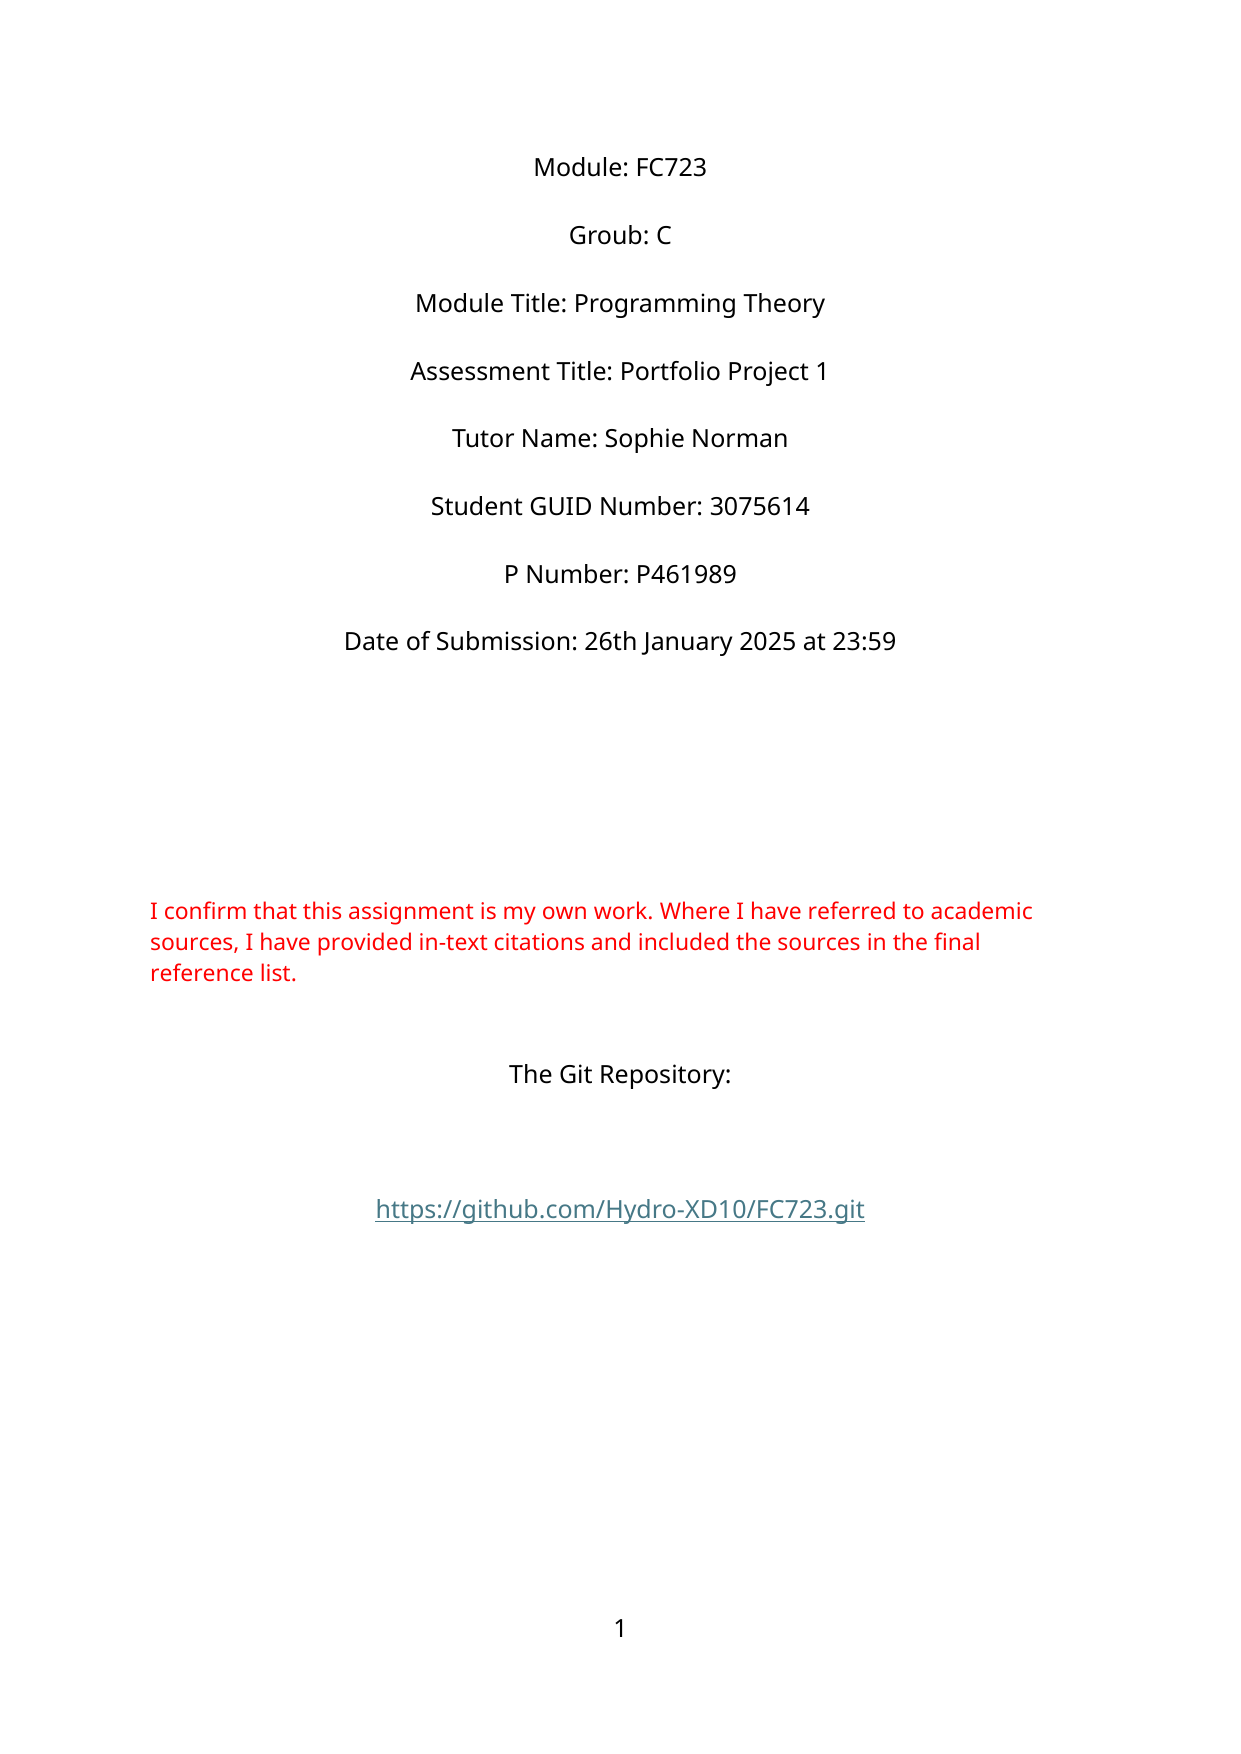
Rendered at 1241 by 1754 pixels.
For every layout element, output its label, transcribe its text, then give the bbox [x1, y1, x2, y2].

text Student GUID Number: 3075614 [150, 488, 1090, 523]
text Date of Submission: 26th January 2025 at 23:59 [150, 624, 1090, 658]
text Module Title: Programming Theory [150, 285, 1090, 319]
text P Number: P461989 [150, 556, 1090, 590]
text The Git Repository: [150, 1056, 1090, 1090]
text I confirm that this assignment is my own work. Where I have referred to academic sources, I have provided in-text citations and included the sources in the final reference list. [150, 895, 1090, 988]
text https://github.com/Hydro-XD10/FC723.git [150, 1192, 1090, 1226]
text Module: FC723 [150, 150, 1090, 184]
text Assessment Title: Portfolio Project 1 [150, 353, 1090, 387]
text Groub: C [150, 218, 1090, 252]
text Tutor Name: Sophie Norman [150, 421, 1090, 455]
